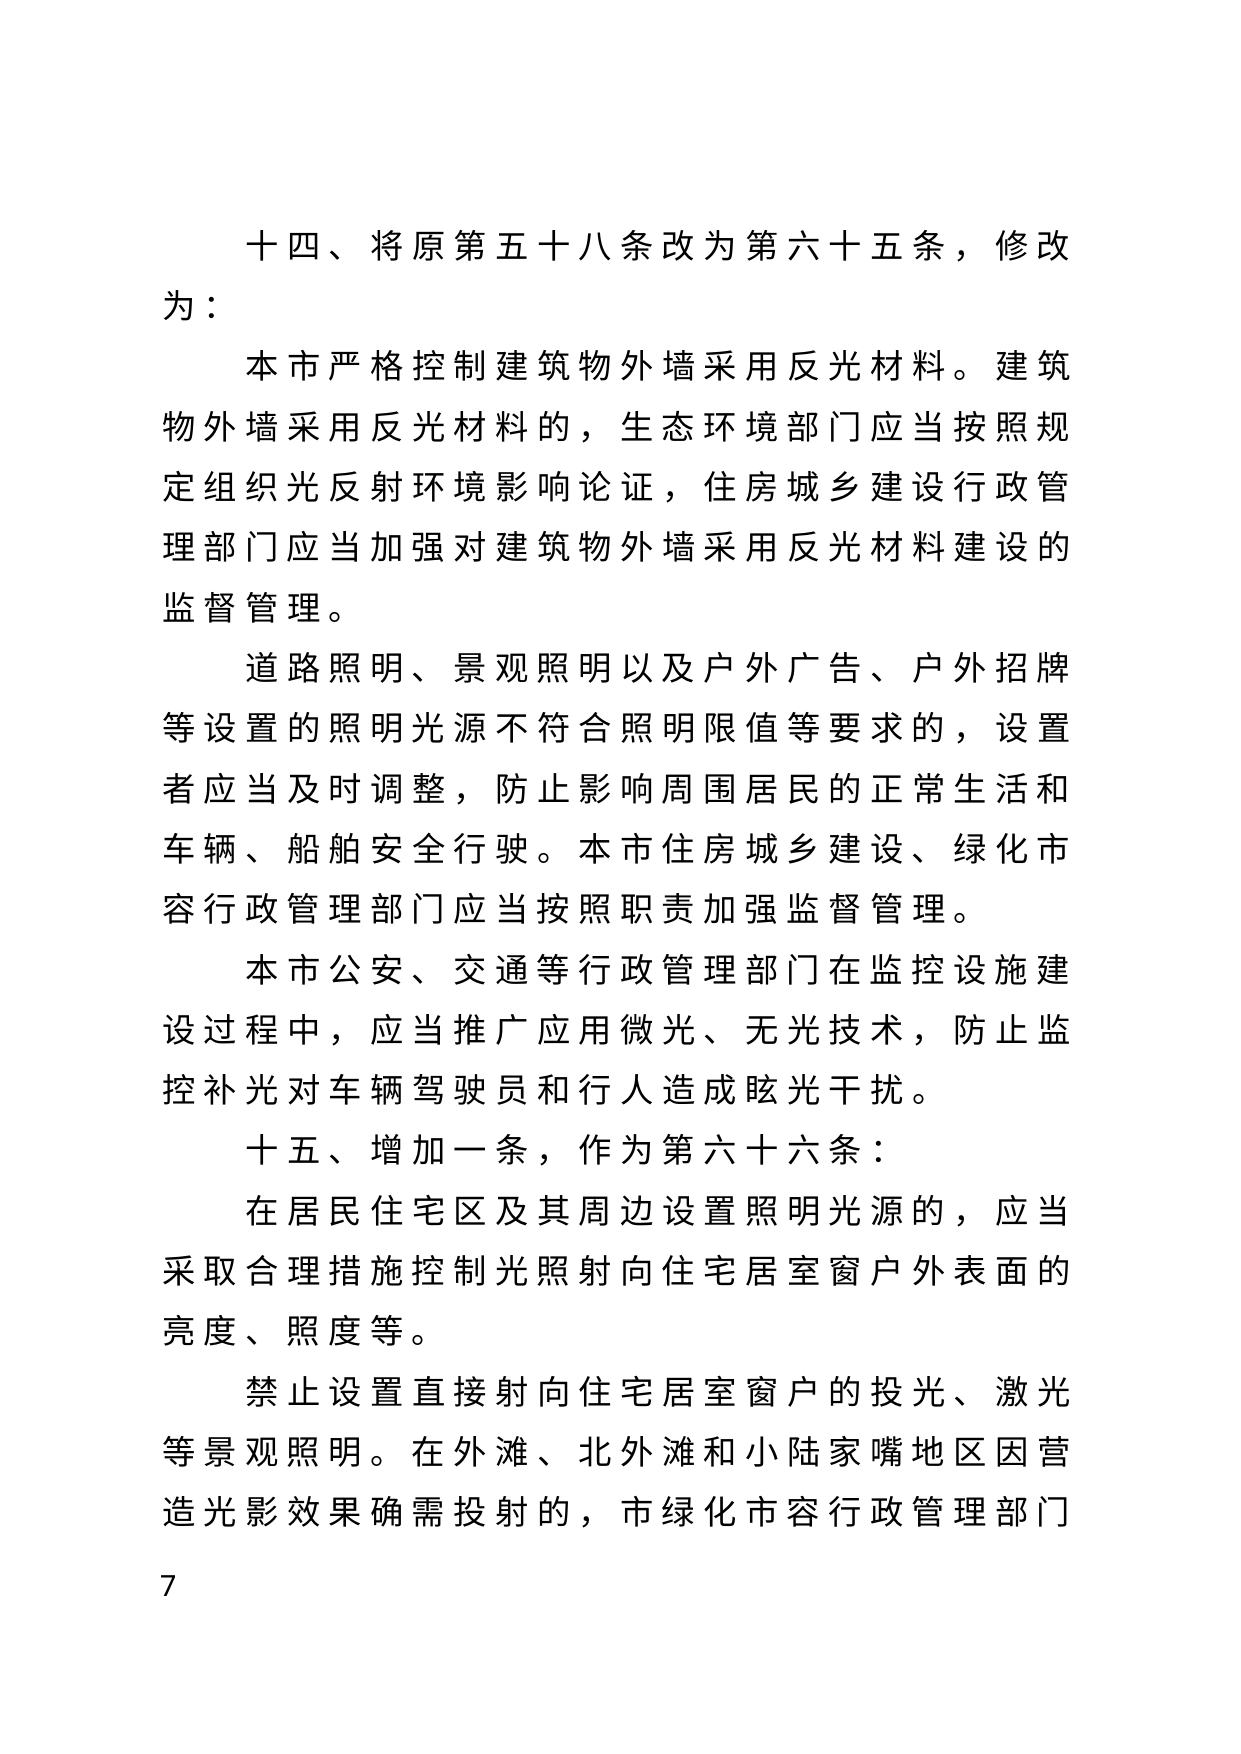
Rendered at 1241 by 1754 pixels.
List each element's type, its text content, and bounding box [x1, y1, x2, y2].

text 道路照明、景观照明以及户外广告、户外招牌等设置的照明光源不符合照明限值等要求的，设置者应当及时调整，防止影响周围居民的正常生活和车辆、船舶安全行驶。本市住房城乡建设、绿化市容行政管理部门应当按照职责加强监督管理。 [162, 636, 1078, 937]
text 本市严格控制建筑物外墙采用反光材料。建筑物外墙采用反光材料的，生态环境部门应当按照规定组织光反射环境影响论证，住房城乡建设行政管理部门应当加强对建筑物外墙采用反光材料建设的监督管理。 [162, 334, 1078, 636]
text 在居民住宅区及其周边设置照明光源的，应当采取合理措施控制光照射向住宅居室窗户外表面的亮度、照度等。 [162, 1178, 1078, 1359]
text 十五、增加一条，作为第六十六条： [162, 1118, 1078, 1178]
text 本市公安、交通等行政管理部门在监控设施建设过程中，应当推广应用微光、无光技术，防止监控补光对车辆驾驶员和行人造成眩光干扰。 [162, 937, 1078, 1118]
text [162, 1359, 1078, 1540]
text 十四、将原第五十八条改为第六十五条，修改为： [162, 213, 1078, 334]
